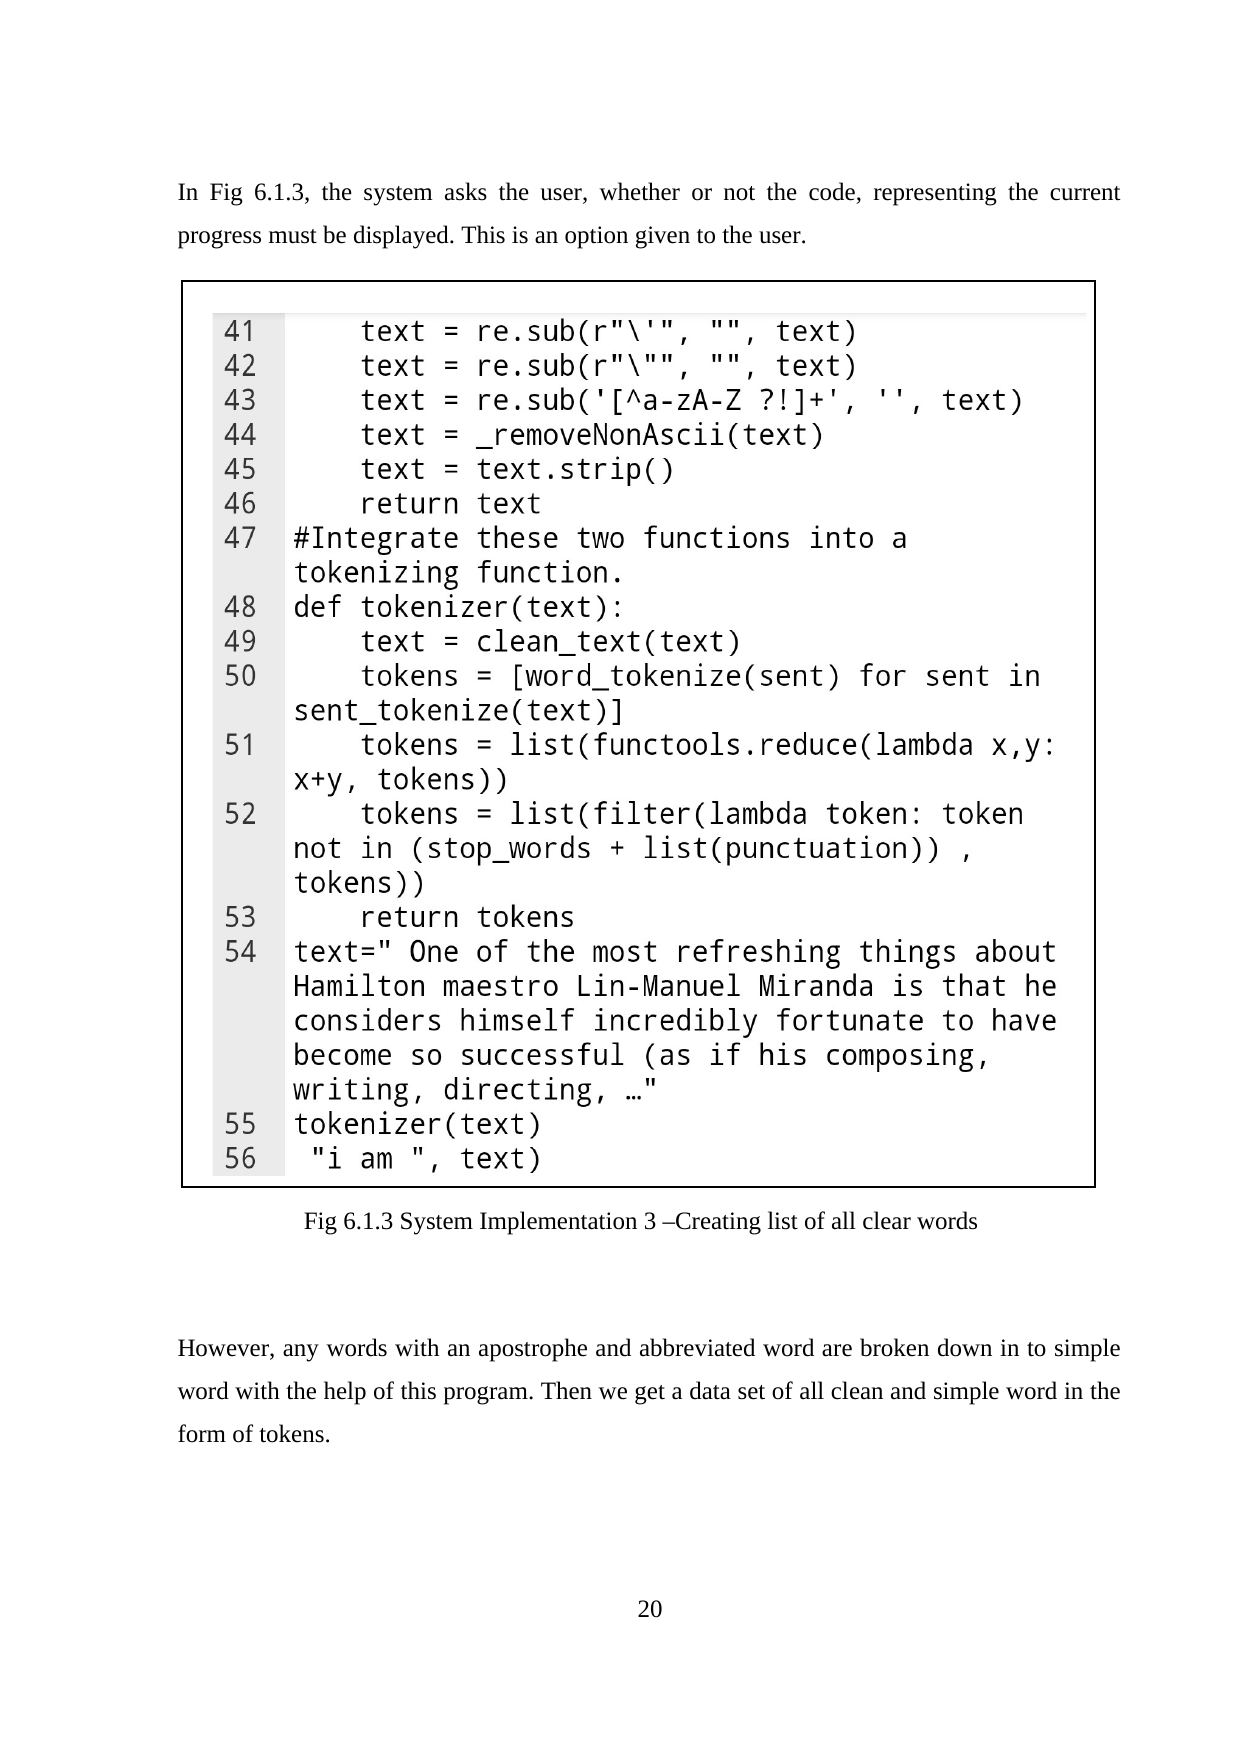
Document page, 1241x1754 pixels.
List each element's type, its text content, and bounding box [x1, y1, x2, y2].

picture [212, 313, 1087, 1176]
text In Fig 6.1.3, the system asks the user, whether or not the code, representing the current progress must be displayed. This is an option given to the user. [177, 177, 1122, 249]
text However, any words with an apostrophe and abbreviated word are broken down in to simple word with the help of this program. Then we get a data set of all clean and simple word in the form of tokens. [177, 1333, 1122, 1448]
